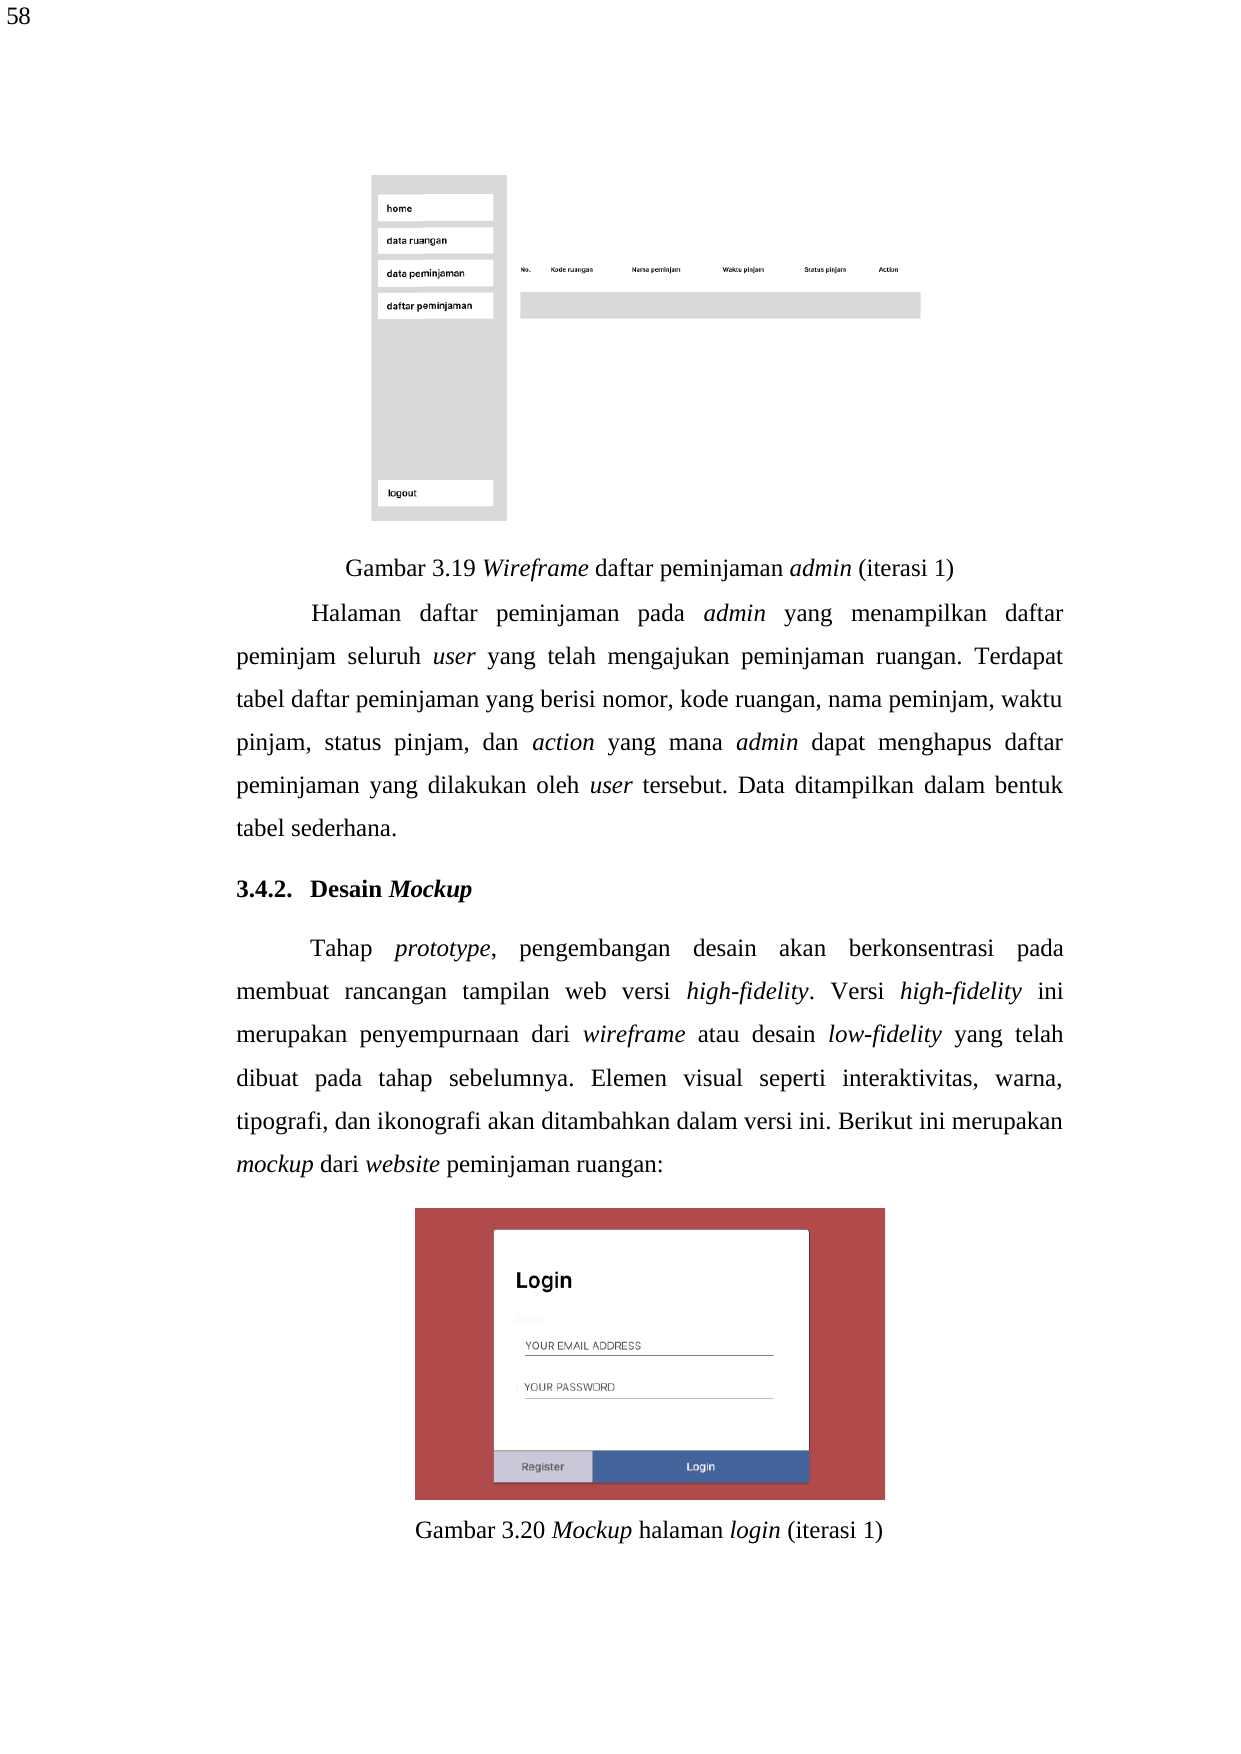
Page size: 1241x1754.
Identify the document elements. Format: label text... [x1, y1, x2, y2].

text Halaman daftar peminjaman pada admin yang menampilkan daftar peminjam seluruh user yang telah mengajukan peminjaman ruangan. Terdapat tabel daftar peminjaman yang berisi nomor, kode ruangan, nama peminjam, waktu pinjam, status pinjam, dan action yang mana admin dapat menghapus daftar peminjaman yang dilakukan oleh user tersebut. Data ditampilkan dalam bentuk tabel sederhana. [236, 598, 1063, 842]
text Gambar 3.20 Mockup halaman login (iterasi 1) [222, 1223, 1077, 1544]
text Gambar 3.19 Wireframe daftar peminjaman admin (iterasi 1) [345, 553, 1078, 581]
picture [371, 175, 921, 521]
list Desain Mockup [236, 874, 1078, 903]
picture [415, 1208, 886, 1223]
text Tahap prototype, pengembangan desain akan berkonsentrasi pada membuat rancangan tampilan web versi high-fidelity. Versi high-fidelity ini merupakan penyempurnaan dari wireframe atau desain low-fidelity yang telah dibuat pada tahap sebelumnya. Elemen visual seperti interaktivitas, warna, tipografi, dan ikonografi akan ditambahkan dalam versi ini. Berikut ini merupakan mockup dari website peminjaman ruangan: [236, 933, 1064, 1178]
